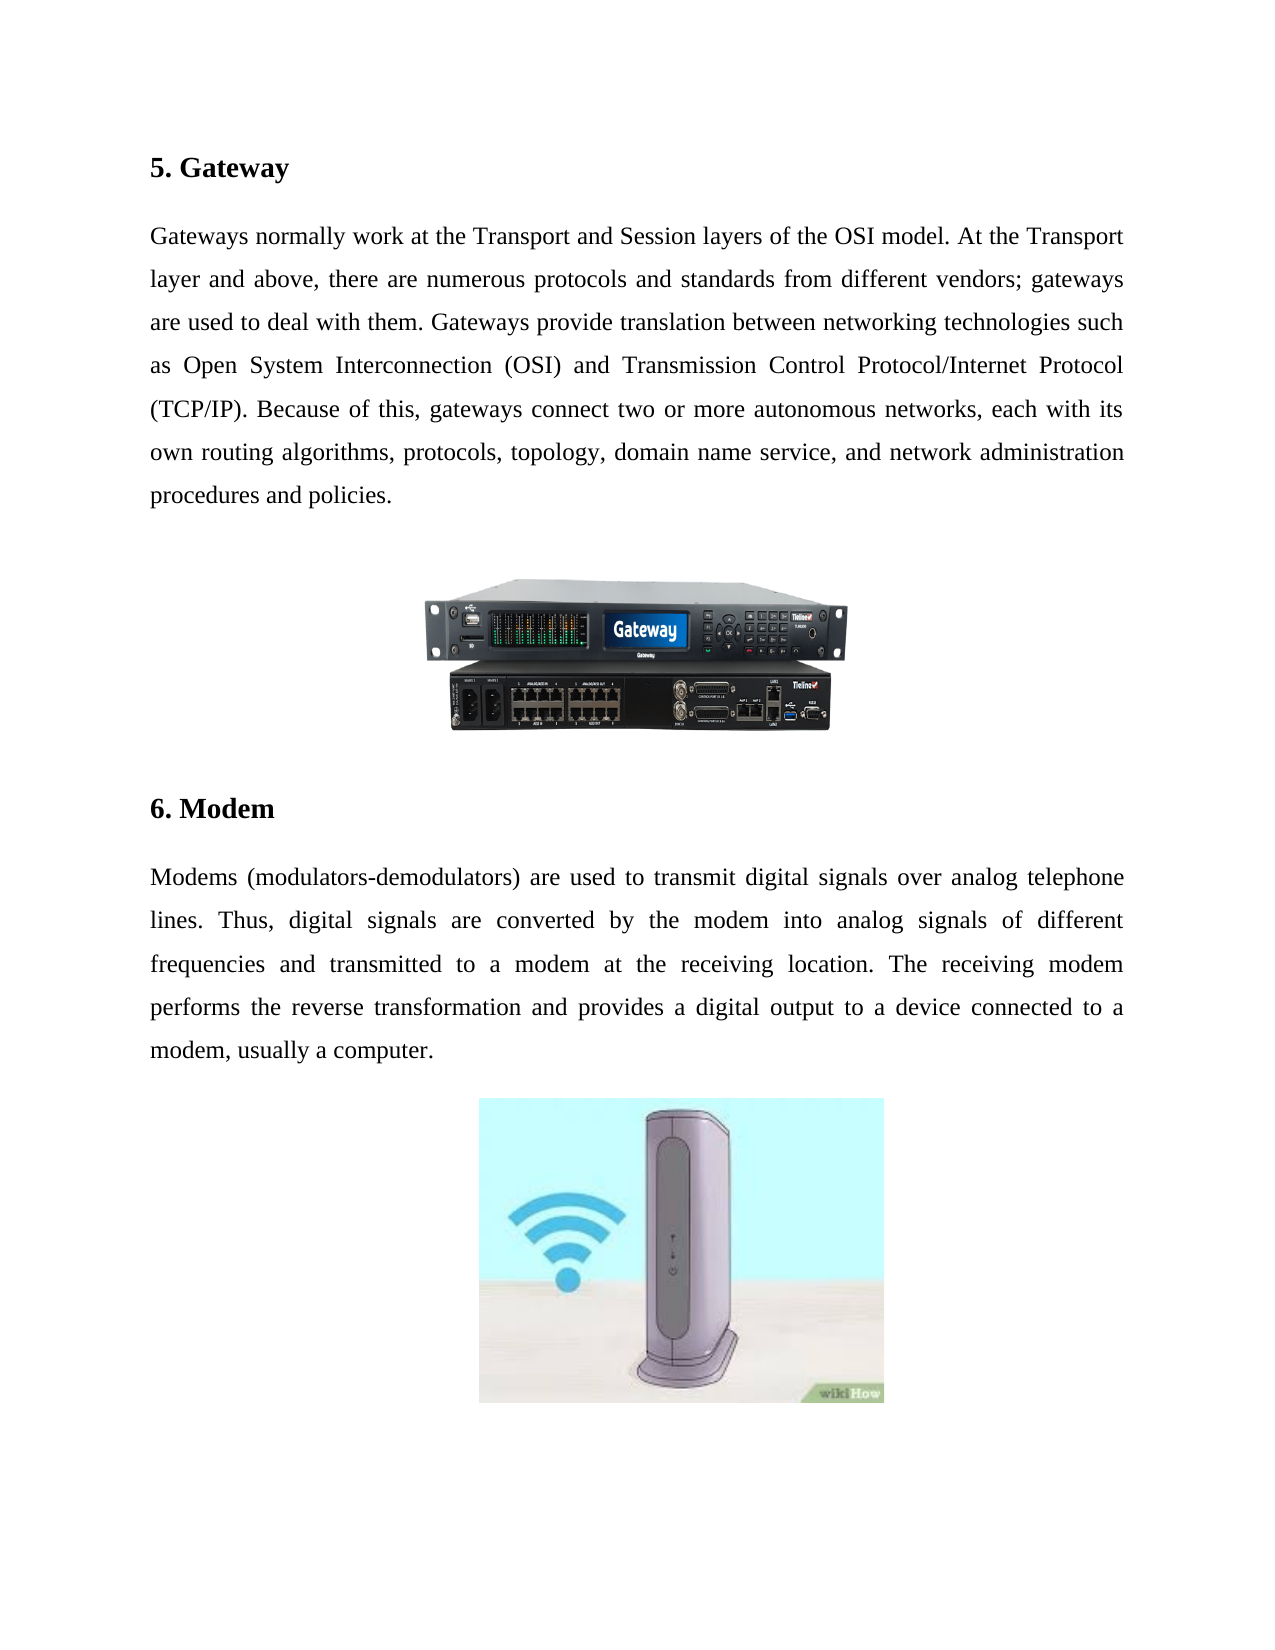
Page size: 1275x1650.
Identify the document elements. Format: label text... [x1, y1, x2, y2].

text Gateways normally work at the Transport and Session layers of the OSI model. At the Transport layer and above, there are numerous protocols and standards from different vendors; gateways are used to deal with them. Gateways provide translation between networking technologies such as Open System Interconnection (OSI) and Transmission Control Protocol/Internet Protocol (TCP/IP). Because of this, gateways connect two or more autonomous networks, each with its own routing algorithms, protocols, topology, domain name service, and network administration procedures and policies. [150, 221, 1125, 509]
picture [418, 543, 857, 757]
text Modems (modulators-demodulators) are used to transmit digital signals over analog telephone lines. Thus, digital signals are converted by the modem into analog signals of different frequencies and transmitted to a modem at the receiving location. The receiving modem performs the reverse transformation and provides a digital output to a device connected to a modem, usually a computer. [150, 862, 1125, 1064]
picture [479, 1098, 885, 1403]
text 5. Gateway [150, 150, 1125, 183]
text 6. Modem [150, 791, 1125, 825]
